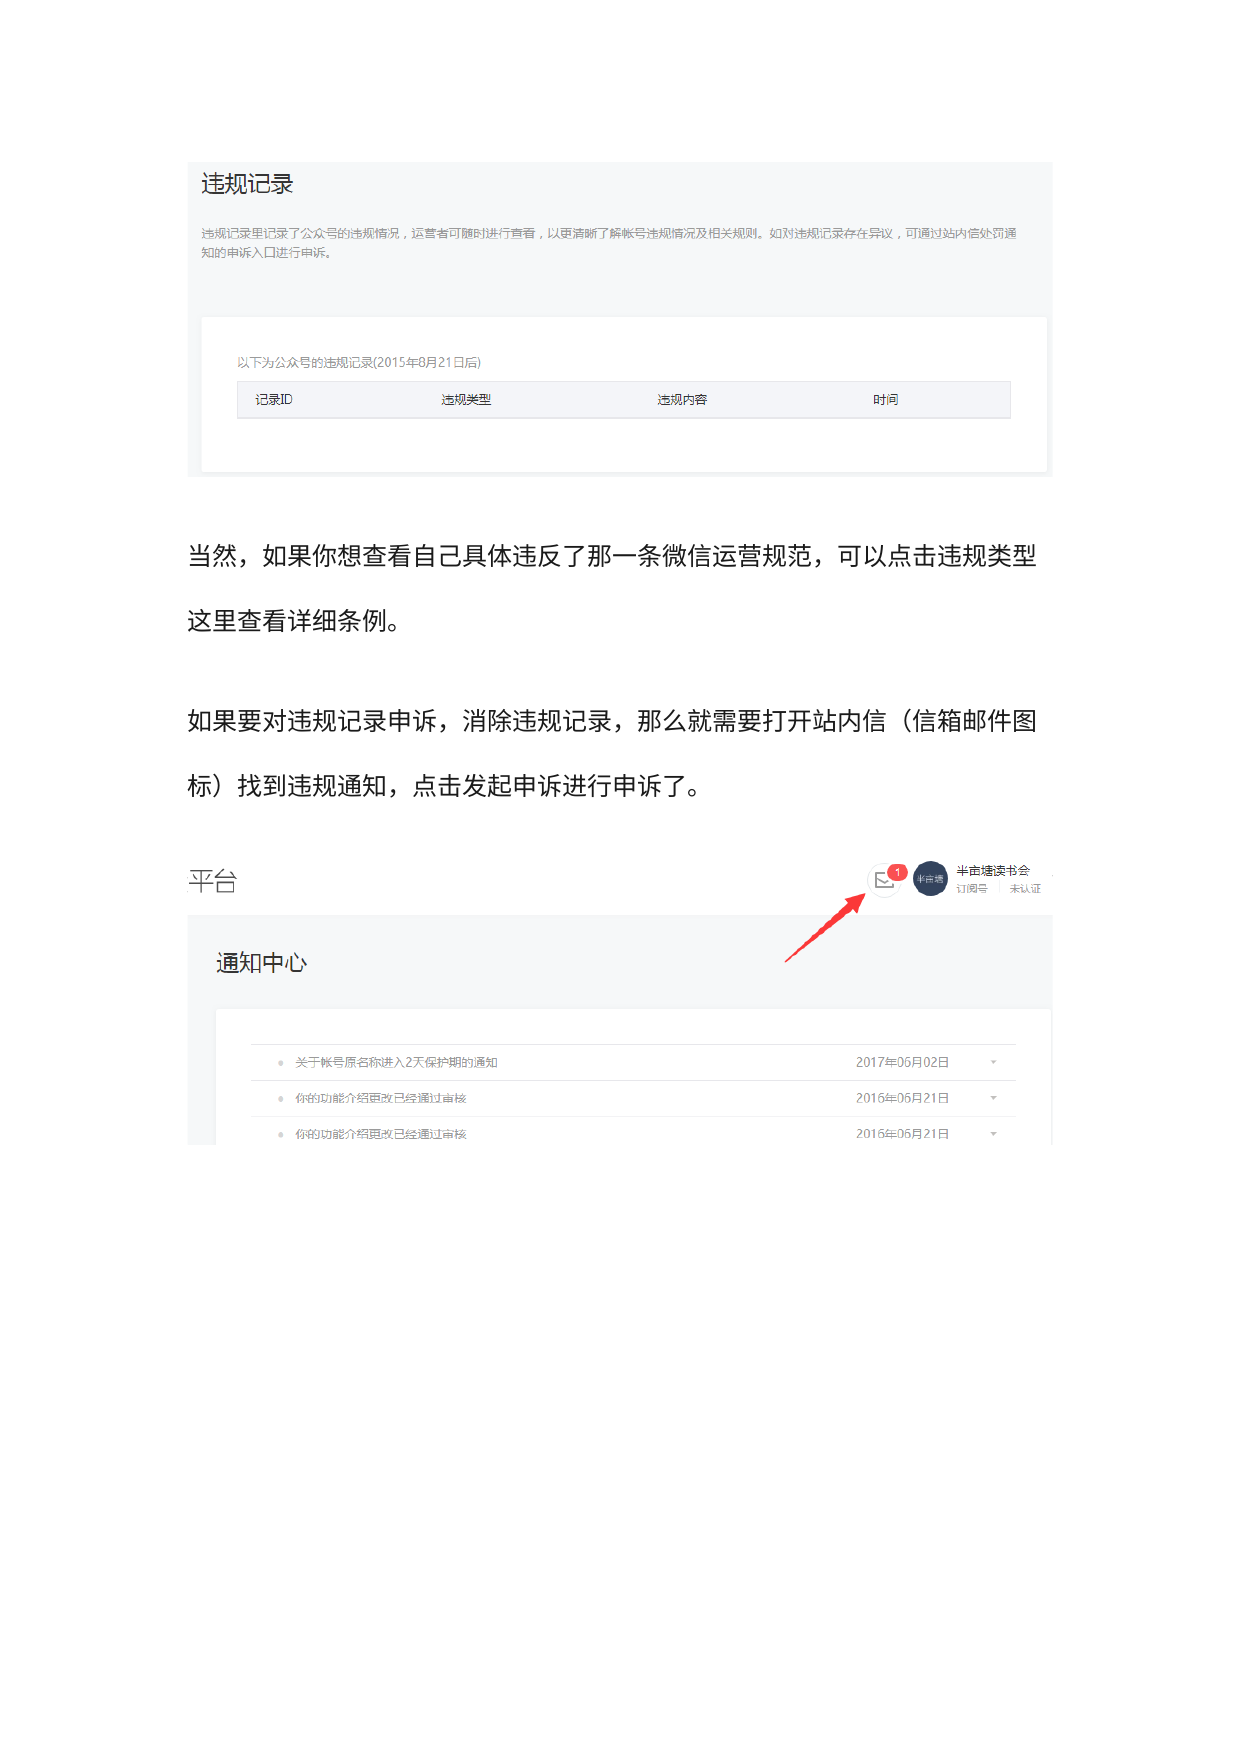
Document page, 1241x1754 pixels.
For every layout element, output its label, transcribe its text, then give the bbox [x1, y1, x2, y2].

picture [187, 162, 1053, 477]
picture [187, 852, 1053, 1145]
text 如果要对违规记录申诉，消除违规记录，那么就需要打开站内信（信箱邮件图标）找到违规通知，点击发起申诉进行申诉了。 [187, 687, 1053, 817]
text 当然，如果你想查看自己具体违反了那一条微信运营规范，可以点击违规类型这里查看详细条例。 [187, 522, 1053, 652]
